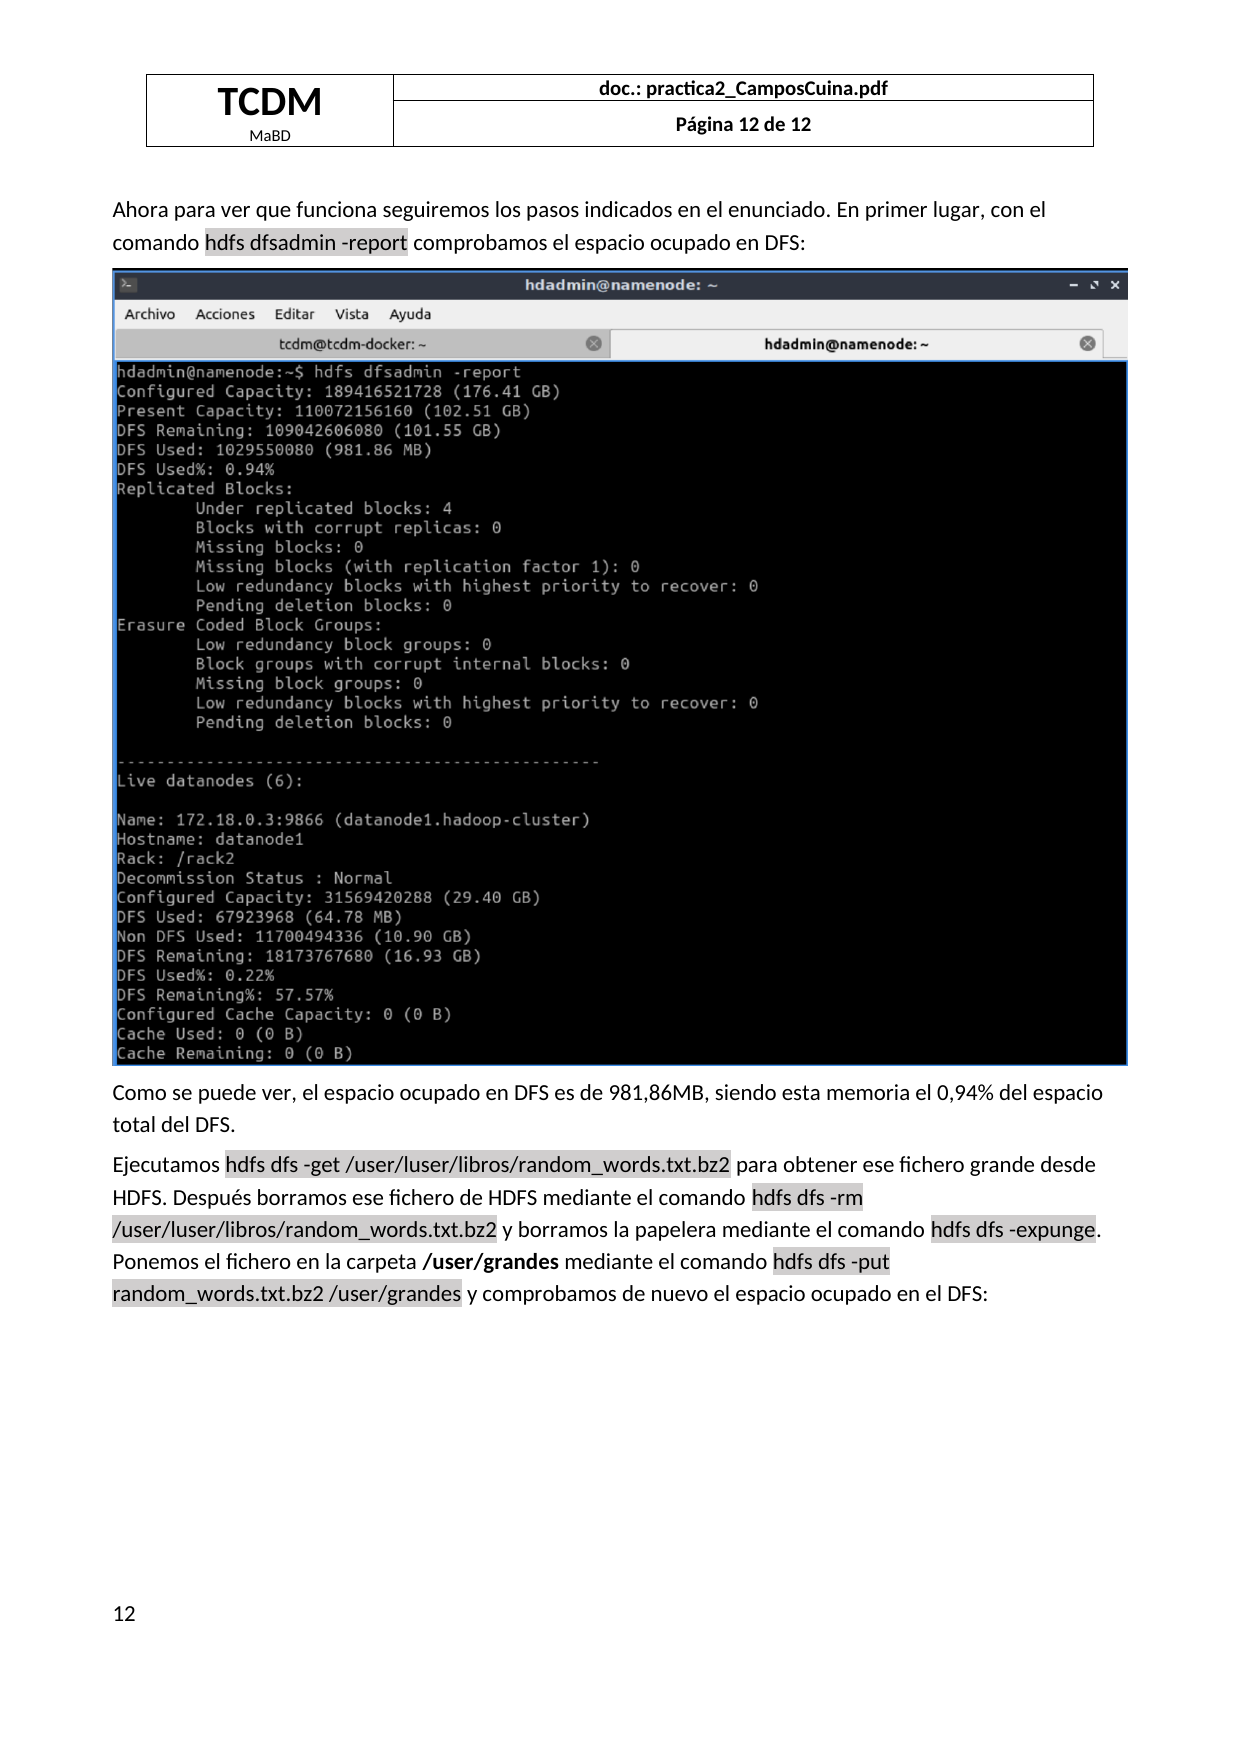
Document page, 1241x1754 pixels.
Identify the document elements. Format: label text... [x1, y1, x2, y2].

text Como se puede ver, el espacio ocupado en DFS es de 981,86MB, siendo esta memoria el 0,94% del espacio total del DFS. [112, 1078, 1128, 1138]
text Ahora para ver que funciona seguiremos los pasos indicados en el enunciado. En primer lugar, con el comando hdfs dfsadmin -report comprobamos el espacio ocupado en DFS: [112, 196, 1128, 256]
picture [112, 268, 1128, 1066]
text Ejecutamos hdfs dfs -get /user/luser/libros/random_words.txt.bz2 para obtener ese fichero grande desde HDFS. Después borramos ese fichero de HDFS mediante el comando hdfs dfs -rm /user/luser/libros/random_words.txt.bz2 y borramos la papelera mediante el comando hdfs dfs -expunge. Ponemos el fichero en la carpeta /user/grandes mediante el comando hdfs dfs -put random_words.txt.bz2 /user/grandes y comprobamos de nuevo el espacio ocupado en el DFS: [112, 1150, 1128, 1307]
